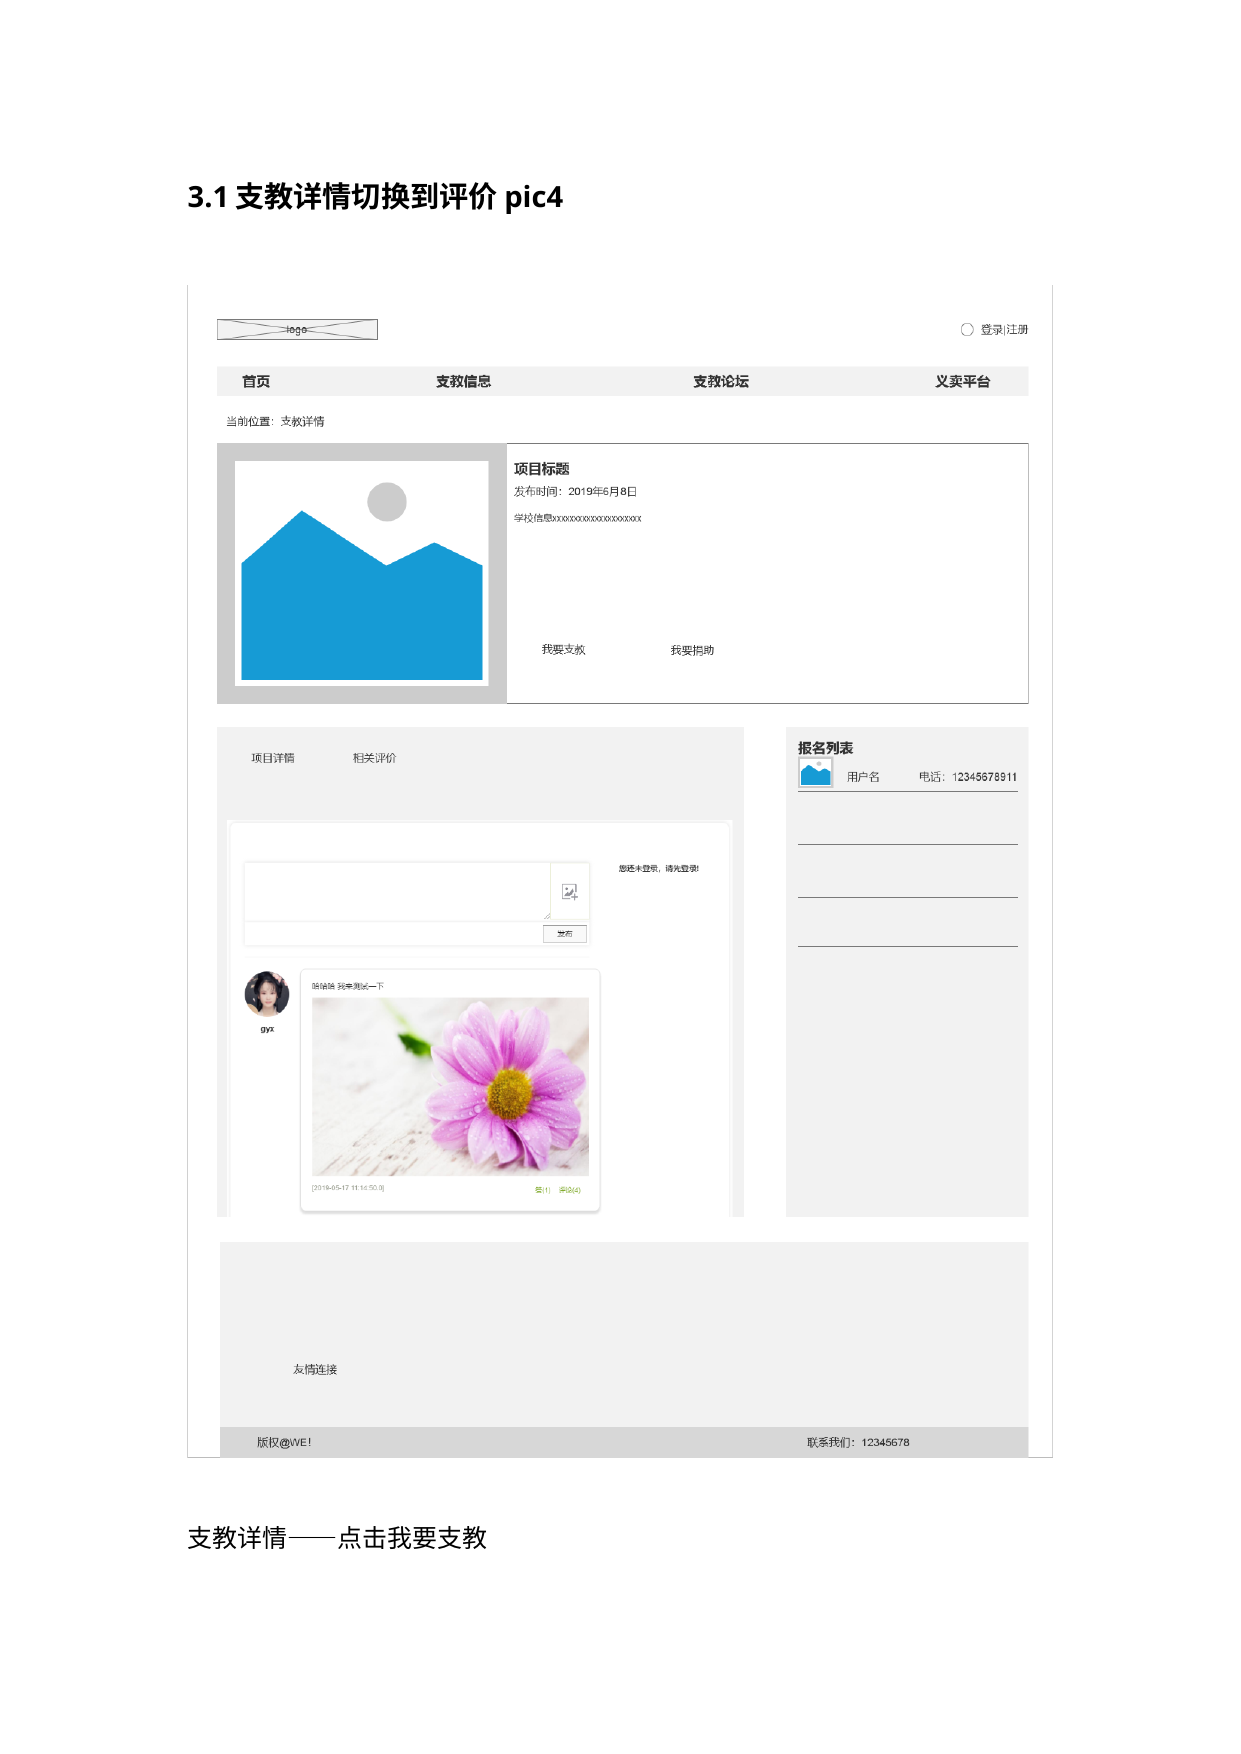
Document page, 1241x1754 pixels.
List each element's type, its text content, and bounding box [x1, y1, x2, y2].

subtitle 3.1支教详情切换到评价 pic4 [187, 162, 1053, 227]
picture [187, 285, 1053, 1458]
text 支教详情——点击我要支教 [187, 1504, 1053, 1569]
